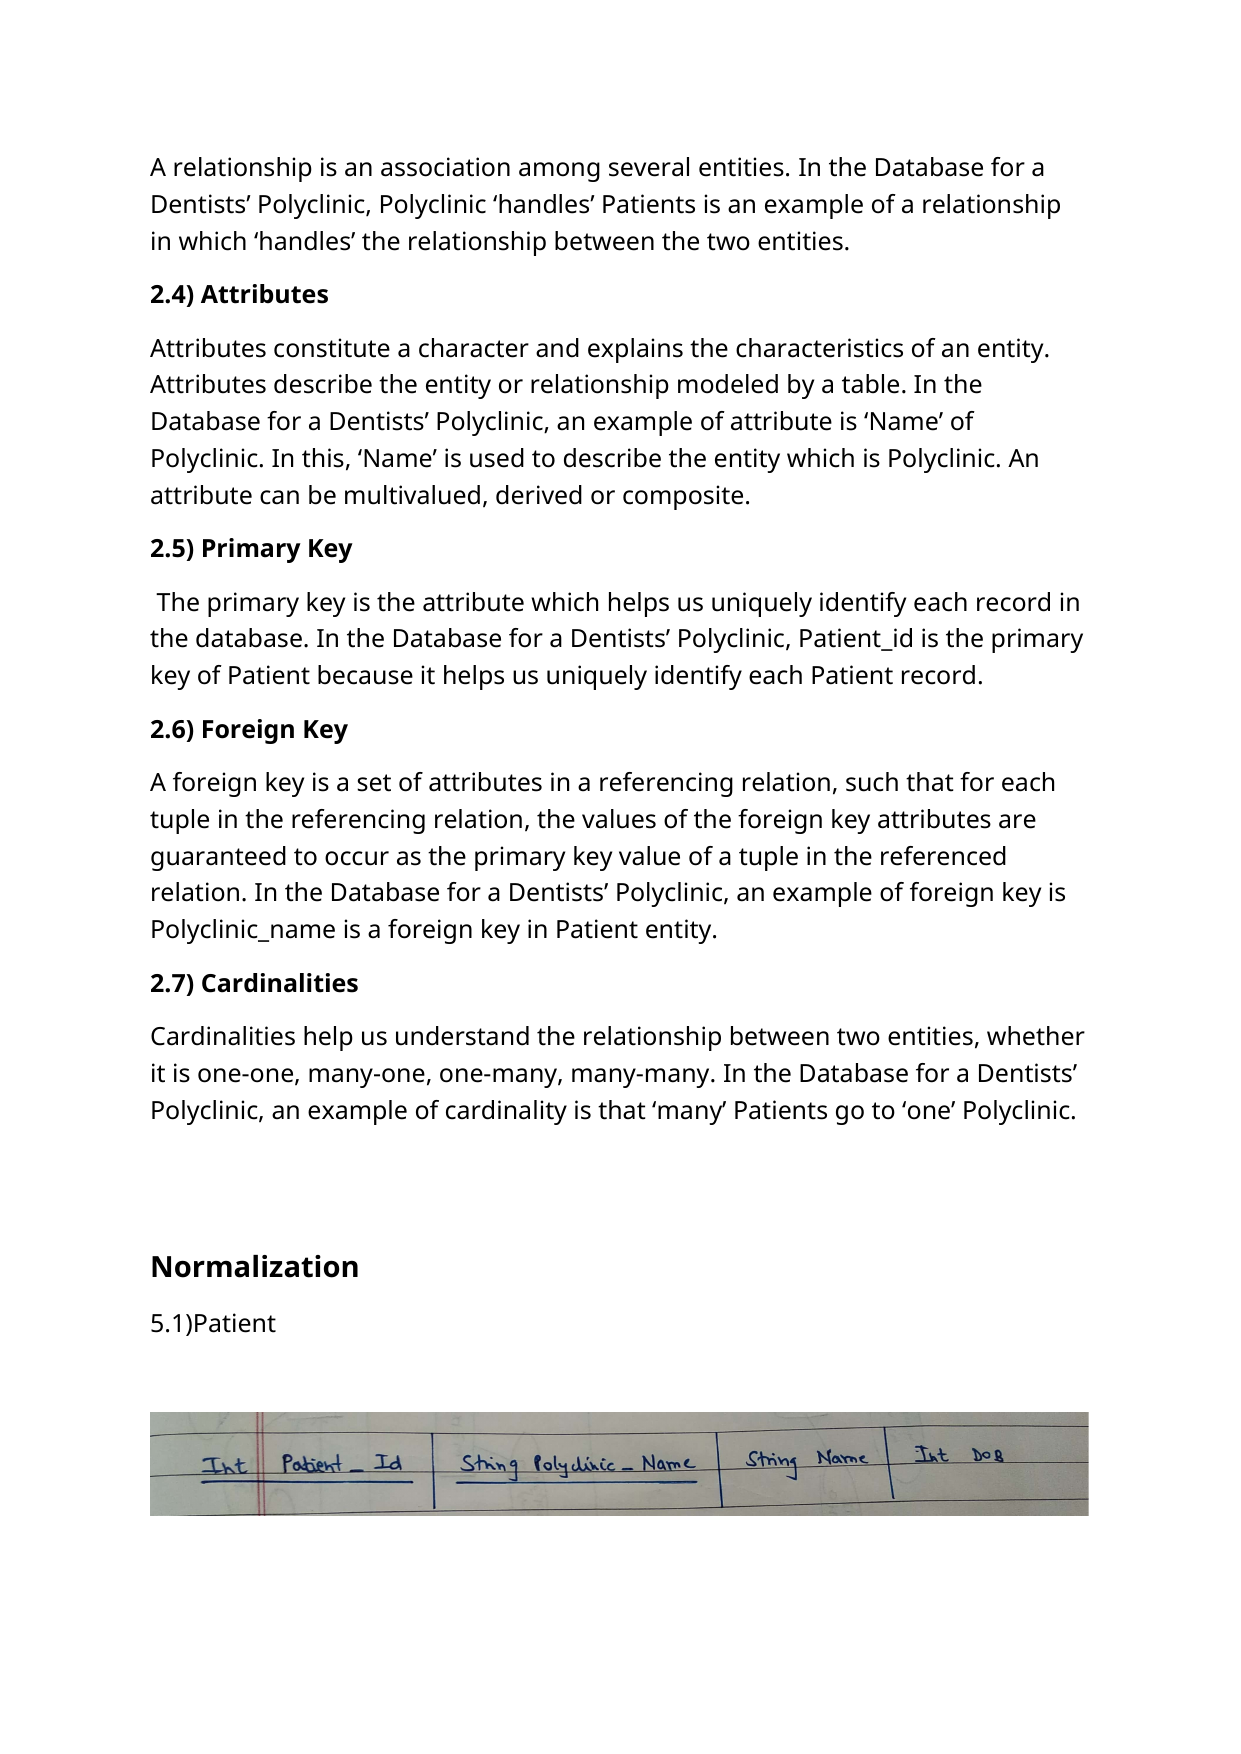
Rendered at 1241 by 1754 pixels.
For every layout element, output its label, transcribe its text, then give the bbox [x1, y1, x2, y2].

text 2.4) Attributes [150, 277, 1090, 311]
text A foreign key is a set of attributes in a referencing relation, such that for each tuple in the referencing relation, the values of the foreign key attributes are guaranteed to occur as the primary key value of a tuple in the referenced relation. In the Database for a Dentists’ Polyclinic, an example of foreign key is Polyclinic_name is a foreign key in Patient entity. [150, 765, 1090, 946]
text 2.7) Cardinalities [150, 965, 1090, 999]
text 2.6) Foreign Key [150, 711, 1090, 745]
text 2.5) Primary Key [150, 531, 1090, 565]
text 5.1)Patient [150, 1306, 1090, 1340]
text A relationship is an association among several entities. In the Database for a Dentists’ Polyclinic, Polyclinic ‘handles’ Patients is an example of a relationship in which ‘handles’ the relationship between the two entities. [150, 150, 1090, 258]
picture [150, 1412, 1089, 1516]
text The primary key is the attribute which helps us uniquely identify each record in the database. In the Database for a Dentists’ Polyclinic, Patient_id is the primary key of Patient because it helps us uniquely identify each Patient record. [150, 584, 1090, 692]
text Attributes constitute a character and explains the characteristics of an entity. Attributes describe the entity or relationship modeled by a table. In the Database for a Dentists’ Polyclinic, an example of attribute is ‘Name’ of Polyclinic. In this, ‘Name’ is used to describe the entity which is Polyclinic. An attribute can be multivalued, derived or composite. [150, 330, 1090, 512]
text Normalization [150, 1247, 1090, 1286]
text Cardinalities help us understand the relationship between two entities, whether it is one-one, many-one, one-many, many-many. In the Database for a Dentists’ Polyclinic, an example of cardinality is that ‘many’ Patients go to ‘one’ Polyclinic. [150, 1019, 1090, 1126]
